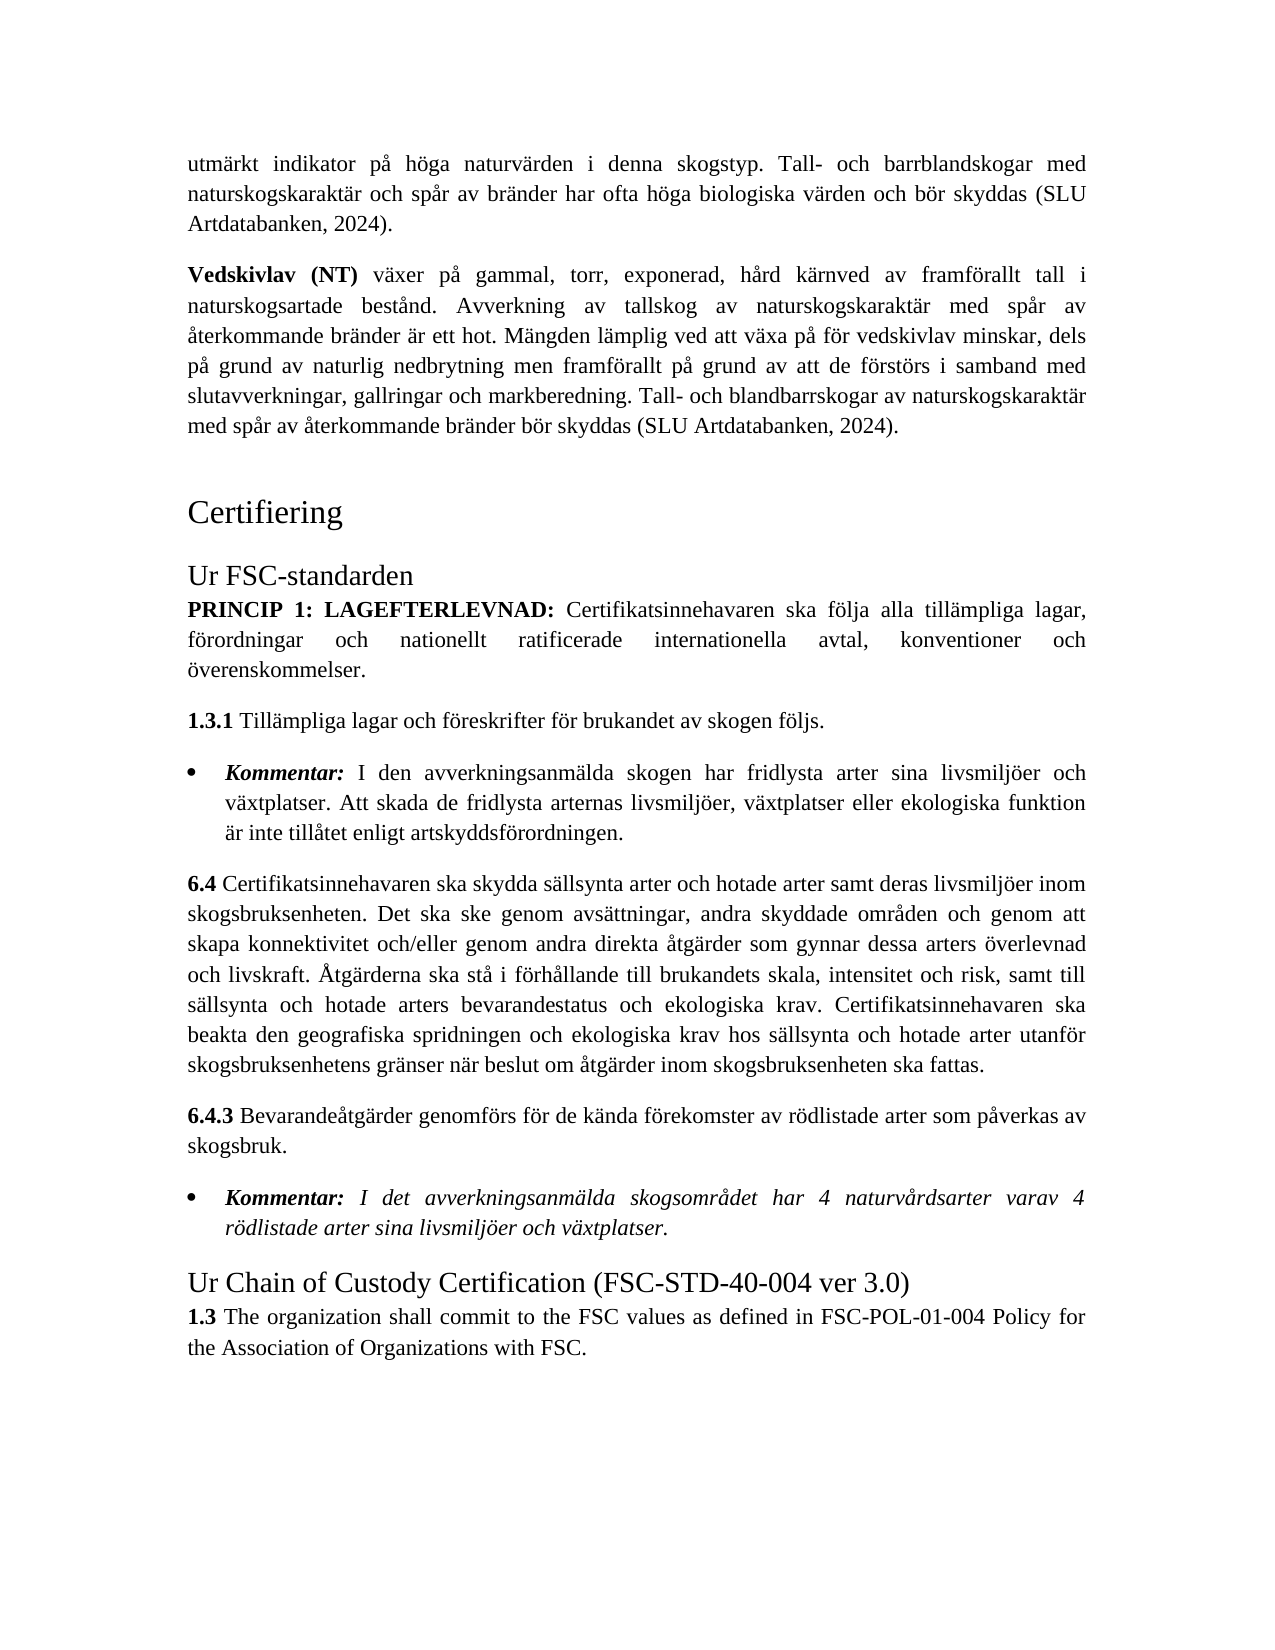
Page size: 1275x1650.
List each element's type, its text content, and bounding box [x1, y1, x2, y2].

list Kommentar: I det avverkningsanmälda skogsområdet har 4 naturvårdsarter varav 4 rödlistade arter sina livsmiljöer och växtplatser. [187, 1184, 1087, 1240]
text 6.4.3 Bevarandeåtgärder genomförs för de kända förekomster av rödlistade arter som påverkas av skogsbruk. [187, 1102, 1087, 1159]
subtitle Ur FSC-standarden [187, 558, 1087, 591]
text PRINCIP 1: LAGEFTERLEVNAD: Certifikatsinnehavaren ska följa alla tillämpliga lagar, förordningar och nationellt ratificerade internationella avtal, konventioner och överenskommelser. [187, 596, 1087, 683]
subtitle Certifiering [187, 493, 1087, 531]
subtitle Ur Chain of Custody Certification (FSC-STD-40-004 ver 3.0) [187, 1265, 1087, 1298]
text Vedskivlav (NT) växer på gammal, torr, exponerad, hård kärnved av framförallt tall i naturskogsartade bestånd. Avverkning av tallskog av naturskogskaraktär med spår av återkommande bränder är ett hot. Mängden lämplig ved att växa på för vedskivlav minskar, dels på grund av naturlig nedbrytning men framförallt på grund av att de förstörs i samband med slutavverkningar, gallringar och markberedning. Tall- och blandbarrskogar av naturskogskaraktär med spår av återkommande bränder bör skyddas (SLU Artdatabanken, 2024). [187, 261, 1087, 439]
text 6.4 Certifikatsinnehavaren ska skydda sällsynta arter och hotade arter samt deras livsmiljöer inom skogsbruksenheten. Det ska ske genom avsättningar, andra skyddade områden och genom att skapa konnektivitet och/eller genom andra direkta åtgärder som gynnar dessa arters överlevnad och livskraft. Åtgärderna ska stå i förhållande till brukandets skala, intensitet och risk, samt till sällsynta och hotade arters bevarandestatus och ekologiska krav. Certifikatsinnehavaren ska beakta den geografiska spridningen och ekologiska krav hos sällsynta och hotade arter utanför skogsbruksenhetens gränser när beslut om åtgärder inom skogsbruksenheten ska fattas. [187, 870, 1087, 1078]
list Kommentar: I den avverkningsanmälda skogen har fridlysta arter sina livsmiljöer och växtplatser. Att skada de fridlysta arternas livsmiljöer, växtplatser eller ekologiska funktion är inte tillåtet enligt artskyddsförordningen. [187, 759, 1087, 845]
text 1.3.1 Tillämpliga lagar och föreskrifter för brukandet av skogen följs. [187, 708, 1087, 734]
text 1.3 The organization shall commit to the FSC values as defined in FSC-POL-01-004 Policy for the Association of Organizations with FSC. [187, 1303, 1087, 1360]
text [187, 150, 1087, 237]
